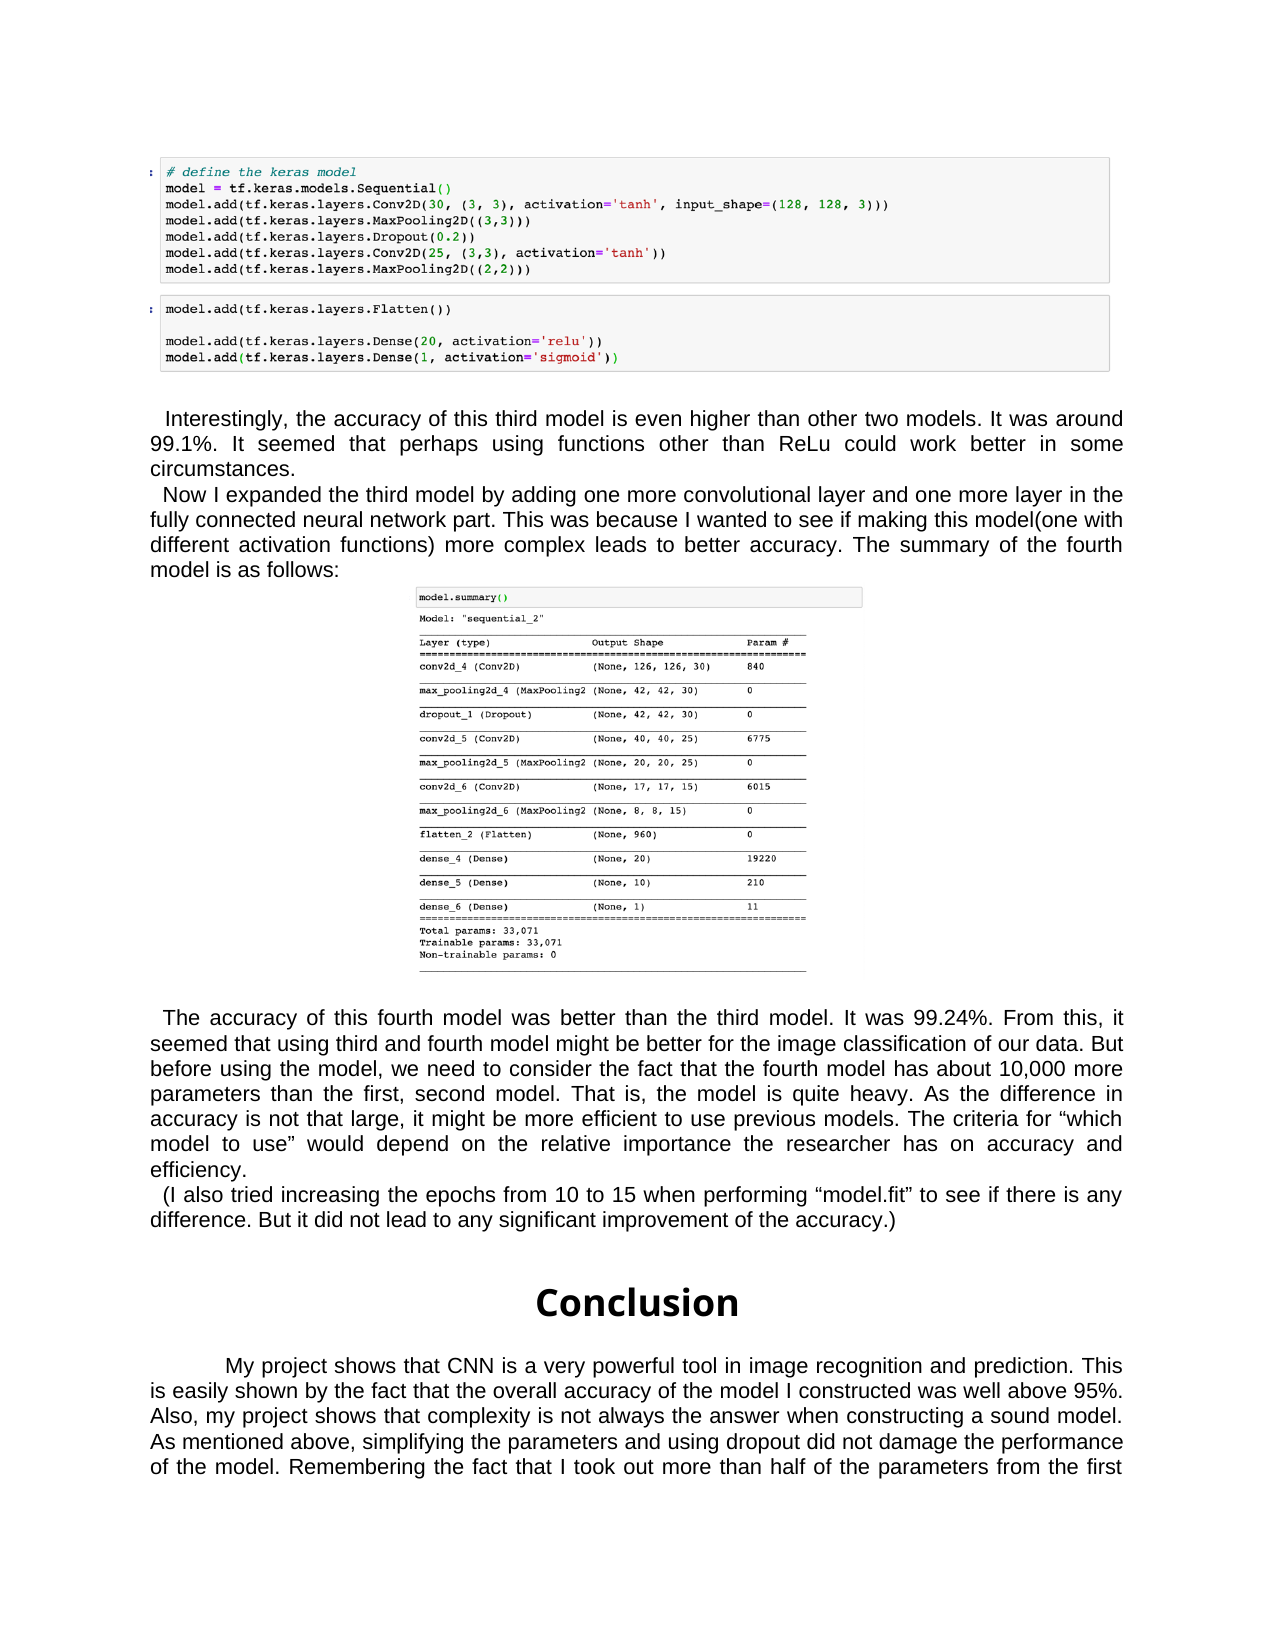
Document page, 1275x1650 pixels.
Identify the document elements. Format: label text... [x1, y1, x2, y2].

text Now I expanded the third model by adding one more convolutional layer and one more layer in the fully connected neural network part. This was because I wanted to see if making this model(one with different activation functions) more complex leads to better accuracy. The summary of the fourth model is as follows: [150, 482, 1125, 582]
text (I also tried increasing the epochs from 10 to 15 when performing “model.fit” to see if there is any difference. But it did not lead to any significant improvement of the accuracy.) [150, 1182, 1125, 1232]
text Interestingly, the accuracy of this third model is even higher than other two models. It was around 99.1%. It seemed that perhaps using functions other than ReLu could work better in some circumstances. [150, 406, 1125, 482]
subtitle Conclusion [150, 1277, 1125, 1328]
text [150, 1353, 1125, 1479]
picture [409, 582, 866, 980]
picture [150, 150, 1125, 381]
text The accuracy of this fourth model was better than the third model. It was 99.24%. From this, it seemed that using third and fourth model might be better for the image classification of our data. But before using the model, we need to consider the fact that the fourth model has about 10,000 more parameters than the first, second model. That is, the model is quite heavy. As the difference in accuracy is not that large, it might be more efficient to use previous models. The criteria for “which model to use” would depend on the relative importance the researcher has on accuracy and efficiency. [150, 1005, 1125, 1182]
